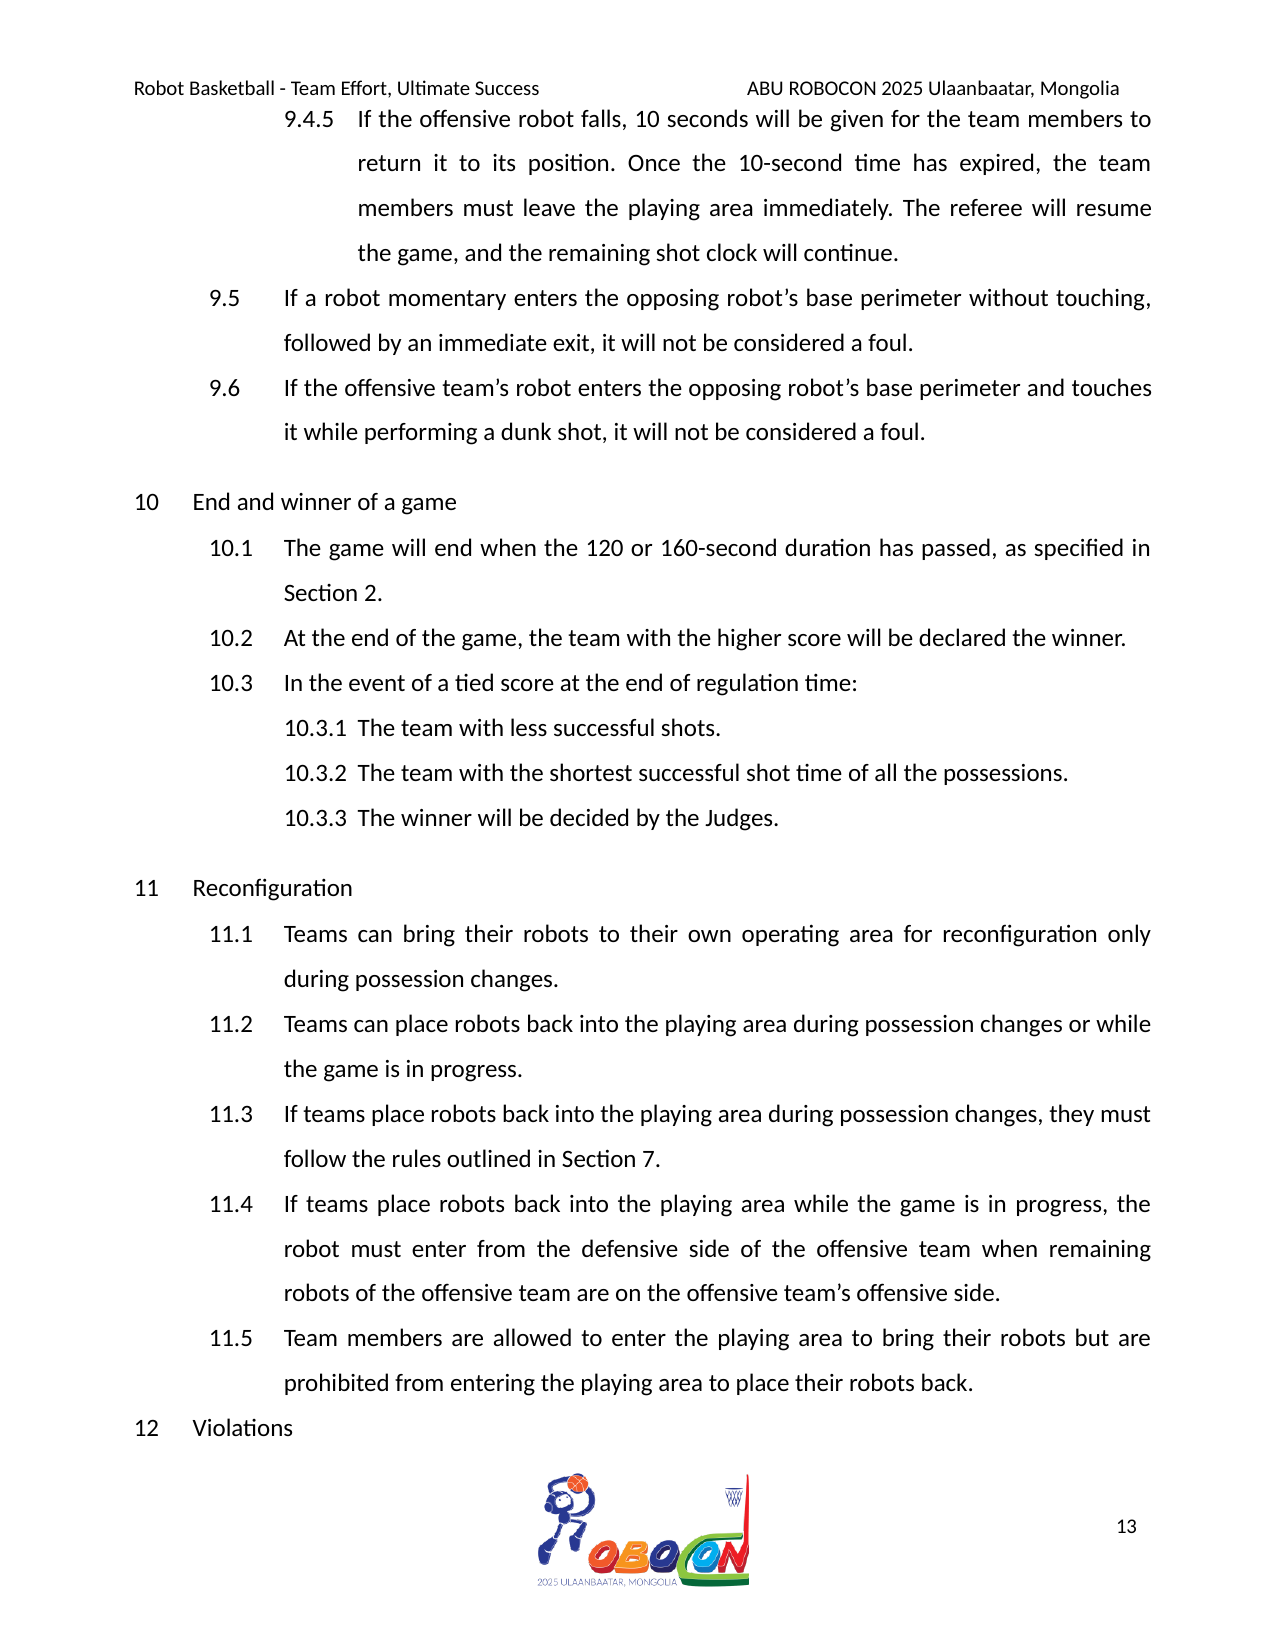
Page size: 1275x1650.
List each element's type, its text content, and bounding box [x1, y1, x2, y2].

list Reconfiguration [133, 872, 1153, 903]
list If teams place robots back into the playing area while the game is in progress, the robot must enter from the defensive side of the offensive team when remaining robots of the offensive team are on the offensive team’s offensive side. [208, 1188, 1153, 1308]
list Violations [133, 1412, 1153, 1443]
list Team members are allowed to enter the playing area to bring their robots but are prohibited from entering the playing area to place their robots back. [208, 1323, 1153, 1398]
list If the offensive team’s robot enters the opposing robot’s base perimeter and touches it while performing a dunk shot, it will not be considered a foul. [208, 372, 1153, 447]
picture [536, 1473, 749, 1588]
list Teams can bring their robots to their own operating area for reconfiguration only during possession changes. [208, 918, 1153, 993]
list If the offensive robot falls, 10 seconds will be given for the team members to return it to its position. Once the 10-second time has expired, the team members must leave the playing area immediately. The referee will resume the game, and the remaining shot clock will continue. [283, 103, 1153, 268]
list Teams can place robots back into the playing area during possession changes or while the game is in progress. [208, 1008, 1153, 1083]
list If teams place robots back into the playing area during possession changes, they must follow the rules outlined in Section 7. [208, 1098, 1153, 1173]
list End and winner of a game [133, 486, 1153, 517]
list If a robot momentary enters the opposing robot’s base perimeter without touching, followed by an immediate exit, it will not be considered a foul. [208, 282, 1153, 357]
list The team with less successful shots. [283, 712, 1153, 743]
list The game will end when the 120 or 160-second duration has passed, as specified in Section 2. [208, 532, 1153, 607]
list In the event of a tied score at the end of regulation time: [208, 667, 1153, 698]
list At the end of the game, the team with the higher score will be declared the winner. [208, 622, 1153, 653]
list The team with the shortest successful shot time of all the possessions. [283, 757, 1153, 788]
list The winner will be decided by the Judges. [283, 802, 1153, 833]
